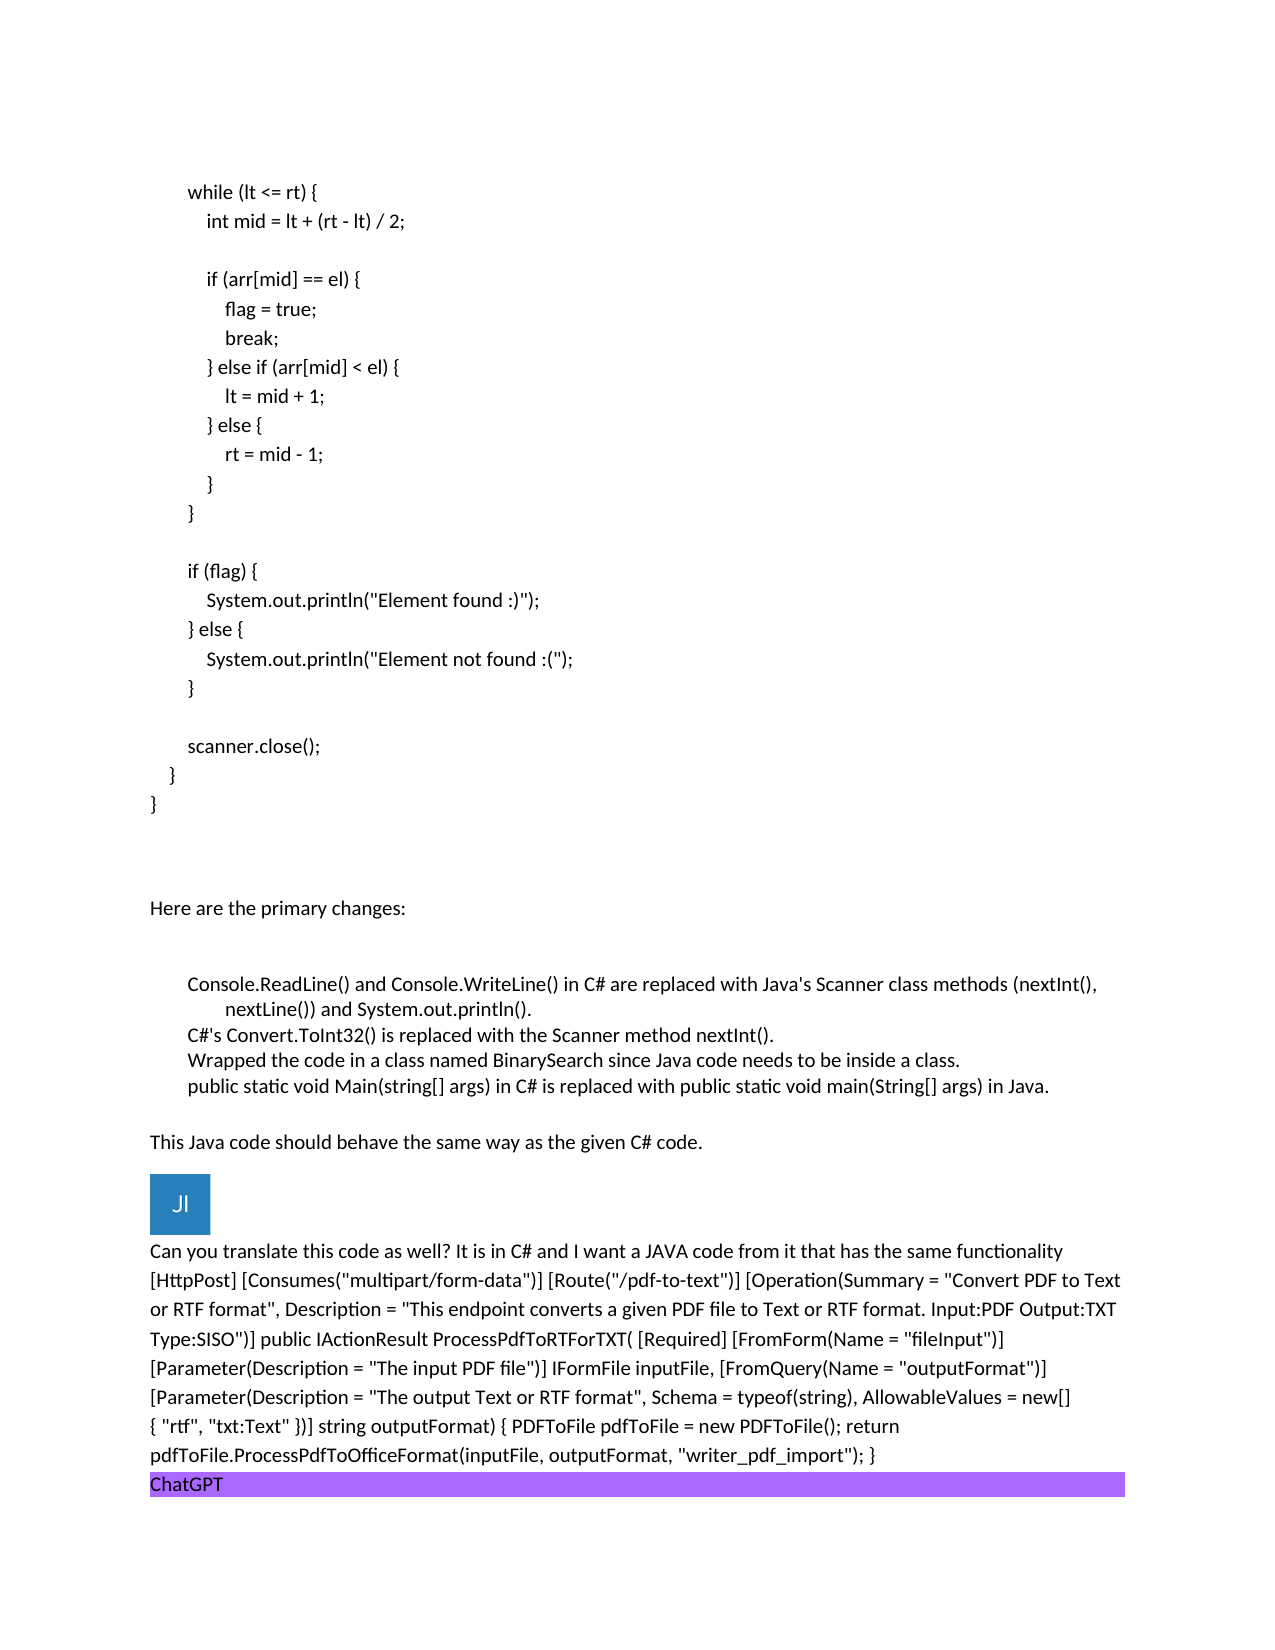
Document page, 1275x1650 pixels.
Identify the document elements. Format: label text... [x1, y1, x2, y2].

list public static void Main(string[] args) in C# is replaced with public static void main(String[] args) in Java. [187, 1073, 1125, 1098]
text } else { [150, 412, 1125, 438]
text This Java code should behave the same way as the given C# code. [150, 1129, 1125, 1155]
text System.out.println("Element not found :("); [150, 646, 1125, 671]
text if (arr[mid] == el) { [150, 267, 1125, 292]
text Here are the primary changes: [150, 896, 1125, 921]
text System.out.println("Element found :)"); [150, 587, 1125, 613]
text } [150, 500, 1125, 525]
text Can you translate this code as well? It is in C# and I want a JAVA code from it that has the same functionality [HttpPost] [Consumes("multipart/form-data")] [Route("/pdf-to-text")] [Operation(Summary = "Convert PDF to Text or RTF format", Description = "This endpoint converts a given PDF file to Text or RTF format. Input:PDF Output:TXT Type:SISO")] public IActionResult ProcessPdfToRTForTXT( [Required] [FromForm(Name = "fileInput")] [Parameter(Description = "The input PDF file")] IFormFile inputFile, [FromQuery(Name = "outputFormat")] [Parameter(Description = "The output Text or RTF format", Schema = typeof(string), AllowableValues = new[] { "rtf", "txt:Text" })] string outputFormat) { PDFToFile pdfToFile = new PDFToFile(); return pdfToFile.ProcessPdfToOfficeFormat(inputFile, outputFormat, "writer_pdf_import"); } [150, 1238, 1125, 1468]
text break; [150, 325, 1125, 350]
text } [150, 675, 1125, 700]
text flag = true; [150, 296, 1125, 321]
text while (lt <= rt) { [150, 179, 1125, 204]
list C#'s Convert.ToInt32() is replaced with the Scanner method nextInt(). [187, 1022, 1125, 1047]
text } [150, 762, 1125, 788]
picture [150, 1174, 211, 1235]
list Console.ReadLine() and Console.WriteLine() in C# are replaced with Java's Scanner class methods (nextInt(), nextLine()) and System.out.println(). [187, 971, 1125, 1022]
text ChatGPT [150, 1472, 1125, 1497]
text } [150, 471, 1125, 496]
text lt = mid + 1; [150, 383, 1125, 409]
text int mid = lt + (rt - lt) / 2; [150, 208, 1125, 234]
text scanner.close(); [150, 733, 1125, 759]
text } [150, 792, 1125, 817]
text } else if (arr[mid] < el) { [150, 354, 1125, 379]
list Wrapped the code in a class named BinarySearch since Java code needs to be inside a class. [187, 1047, 1125, 1073]
text } else { [150, 617, 1125, 642]
text if (flag) { [150, 558, 1125, 584]
text rt = mid - 1; [150, 442, 1125, 467]
